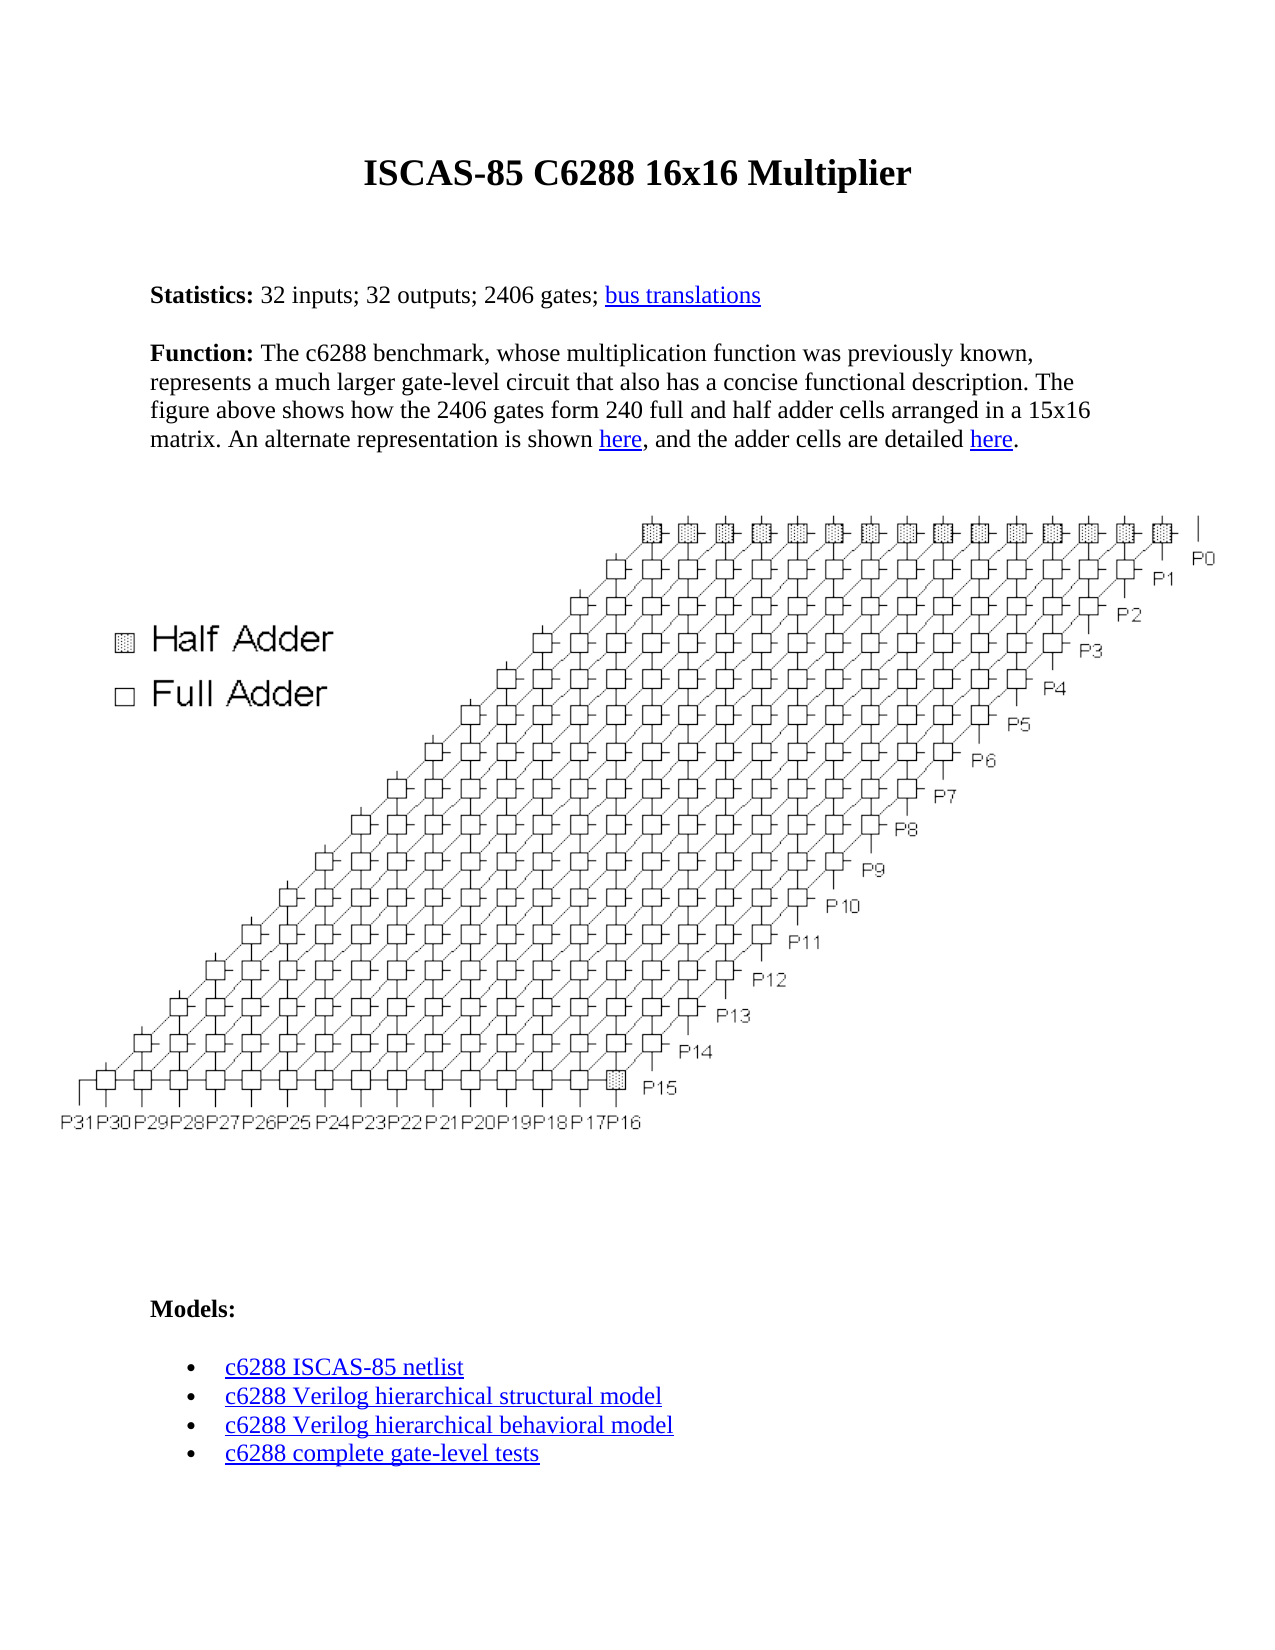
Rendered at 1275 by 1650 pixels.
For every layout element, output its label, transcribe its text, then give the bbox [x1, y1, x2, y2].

list c6288 Verilog hierarchical behavioral model [187, 1410, 1125, 1438]
list c6288 Verilog hierarchical structural model [187, 1381, 1125, 1410]
text Function: The c6288 benchmark, whose multiplication function was previously known, represents a much larger gate-level circuit that also has a concise functional description. The figure above shows how the 2406 gates form 240 full and half adder cells arranged in a 15x16 matrix. An alternate representation is shown here, and the adder cells are detailed here. [150, 338, 1125, 453]
text ISCAS-85 C6288 16x16 Multiplier [150, 150, 1125, 193]
list c6288 complete gate-level tests [187, 1438, 1125, 1467]
text Models: [150, 1294, 1125, 1323]
picture [46, 500, 1229, 1150]
list c6288 ISCAS-85 netlist [187, 1352, 1125, 1381]
text Statistics: 32 inputs; 32 outputs; 2406 gates; bus translations [150, 280, 1125, 309]
